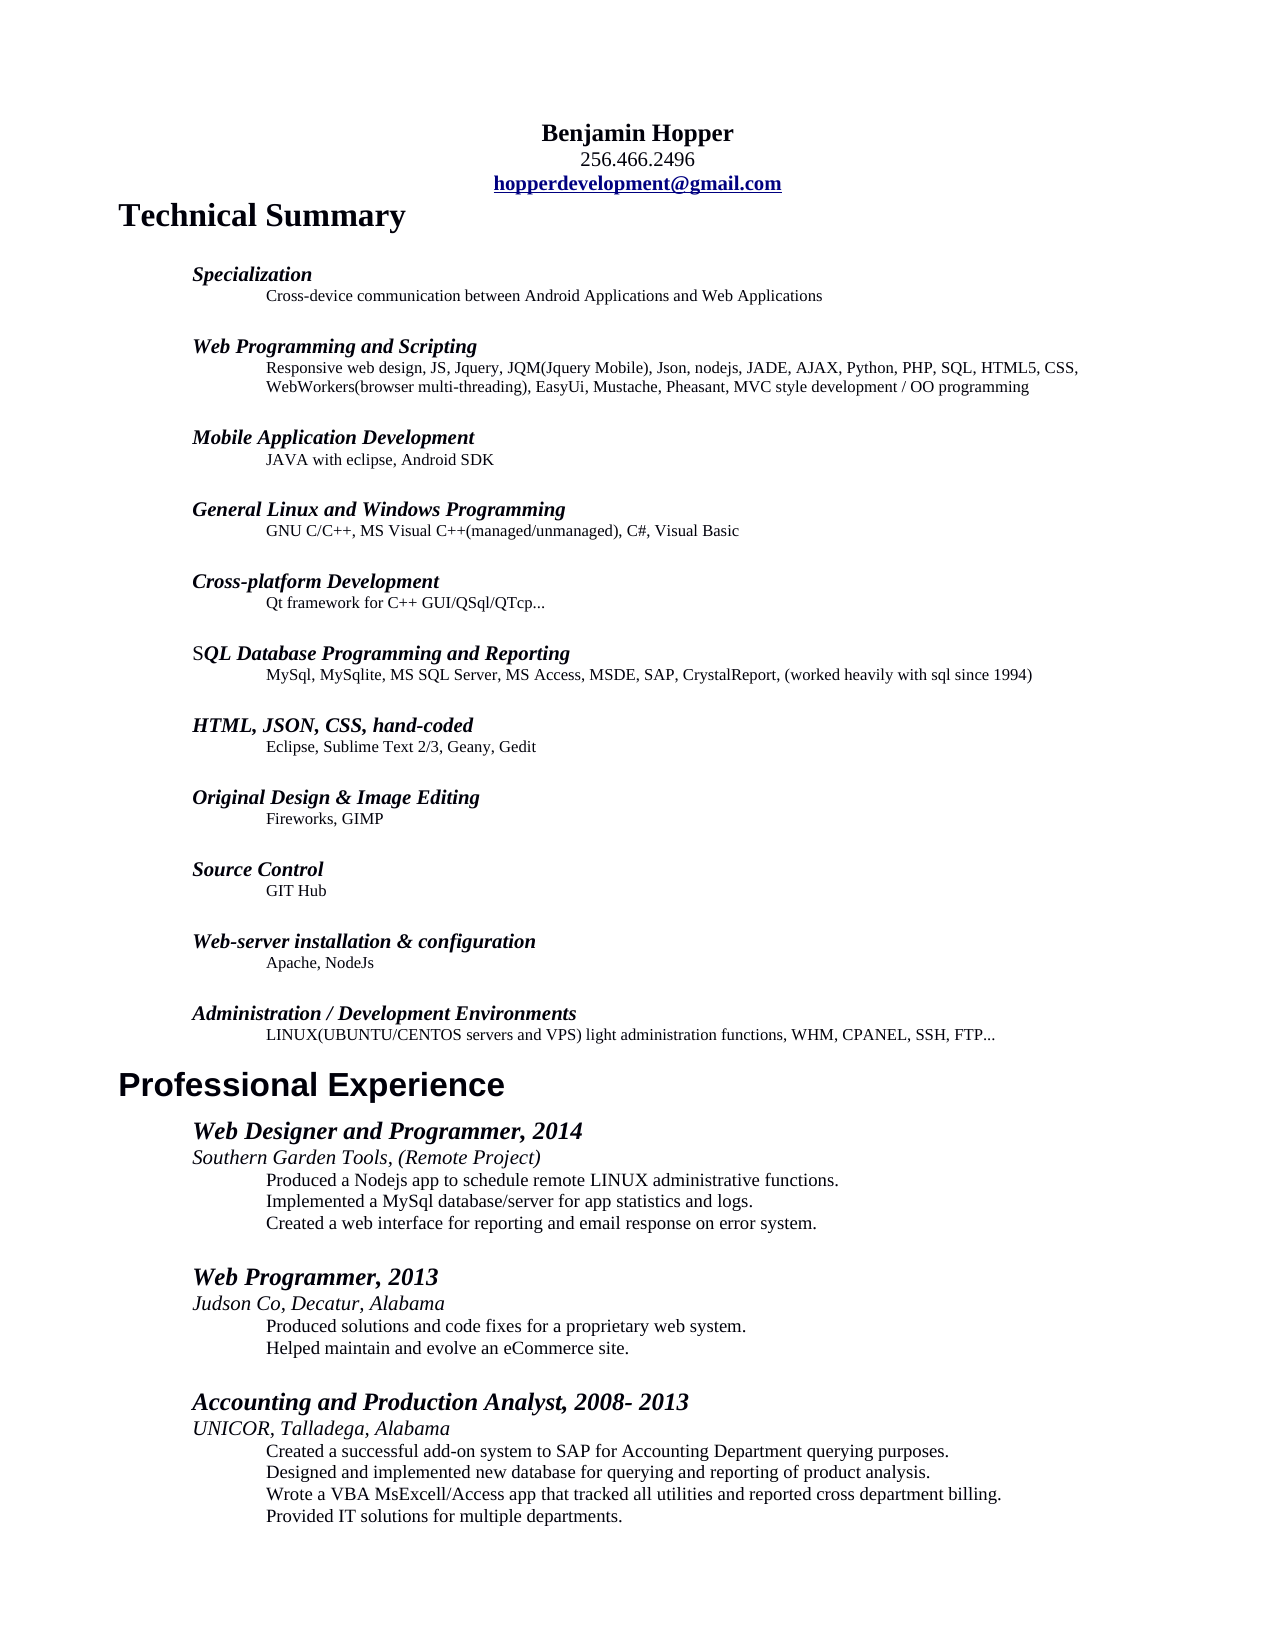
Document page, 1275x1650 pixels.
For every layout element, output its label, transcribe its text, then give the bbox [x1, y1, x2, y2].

text Mobile Application Development [192, 425, 1157, 449]
text Created a web interface for reporting and email response on error system. [266, 1212, 1157, 1233]
text Technical Summary [118, 195, 1157, 233]
text Cross-platform Development [192, 569, 1157, 593]
text Produced a Nodejs app to schedule remote LINUX administrative functions. [266, 1169, 1157, 1190]
text Benjamin Hopper [118, 118, 1157, 147]
text UNICOR, Talladega, Alabama [192, 1416, 1157, 1440]
text Source Control [192, 857, 1157, 881]
text Web-server installation & configuration [192, 929, 1157, 953]
text Southern Garden Tools, (Remote Project) [192, 1145, 1157, 1169]
text Designed and implemented new database for querying and reporting of product analysis. [266, 1461, 1157, 1483]
text SQL Database Programming and Reporting [192, 641, 1157, 665]
text Produced solutions and code fixes for a proprietary web system. [266, 1315, 1157, 1337]
text GIT Hub [266, 881, 1157, 900]
text Accounting and Production Analyst, 2008- 2013 [192, 1387, 1157, 1416]
text HTML, JSON, CSS, hand-coded [192, 713, 1157, 737]
text Eclipse, Sublime Text 2/3, Geany, Gedit [266, 737, 1157, 756]
text Specialization [192, 262, 1157, 286]
text Implemented a MySql database/server for app statistics and logs. [266, 1190, 1157, 1212]
text Wrote a VBA MsExcell/Access app that tracked all utilities and reported cross department billing. [266, 1483, 1157, 1504]
text LINUX(UBUNTU/CENTOS servers and VPS) light administration functions, WHM, CPANEL, SSH, FTP... [266, 1025, 1157, 1044]
text MySql, MySqlite, MS SQL Server, MS Access, MSDE, SAP, CrystalReport, (worked heavily with sql since 1994) [266, 665, 1157, 684]
text Created a successful add-on system to SAP for Accounting Department querying purposes. [266, 1440, 1157, 1461]
text GNU C/C++, MS Visual C++(managed/unmanaged), C#, Visual Basic [266, 521, 1157, 540]
text Responsive web design, JS, Jquery, JQM(Jquery Mobile), Json, nodejs, JADE, AJAX, Python, PHP, SQL, HTML5, CSS, WebWorkers(browser multi-threading), EasyUi, Mustache, Pheasant, MVC style development / OO programming [266, 358, 1157, 396]
text General Linux and Windows Programming [192, 497, 1157, 521]
text JAVA with eclipse, Android SDK [266, 449, 1157, 468]
text 256.466.2496 [118, 147, 1157, 171]
text Apache, NodeJs [266, 953, 1157, 972]
text Web Programmer, 2013 [192, 1262, 1157, 1291]
text Original Design & Image Editing [192, 785, 1157, 809]
text Administration / Development Environments [192, 1001, 1157, 1025]
text Provided IT solutions for multiple departments. [266, 1504, 1157, 1526]
text Judson Co, Decatur, Alabama [192, 1291, 1157, 1315]
text Web Programming and Scripting [192, 334, 1157, 358]
text hopperdevelopment@gmail.com [118, 171, 1157, 195]
text Qt framework for C++ GUI/QSql/QTcp... [266, 593, 1157, 612]
text Cross-device communication between Android Applications and Web Applications [266, 286, 1157, 305]
subtitle Professional Experience [118, 1065, 1157, 1103]
text Web Designer and Programmer, 2014 [192, 1116, 1157, 1145]
text Fireworks, GIMP [266, 809, 1157, 828]
text Helped maintain and evolve an eCommerce site. [266, 1337, 1157, 1358]
